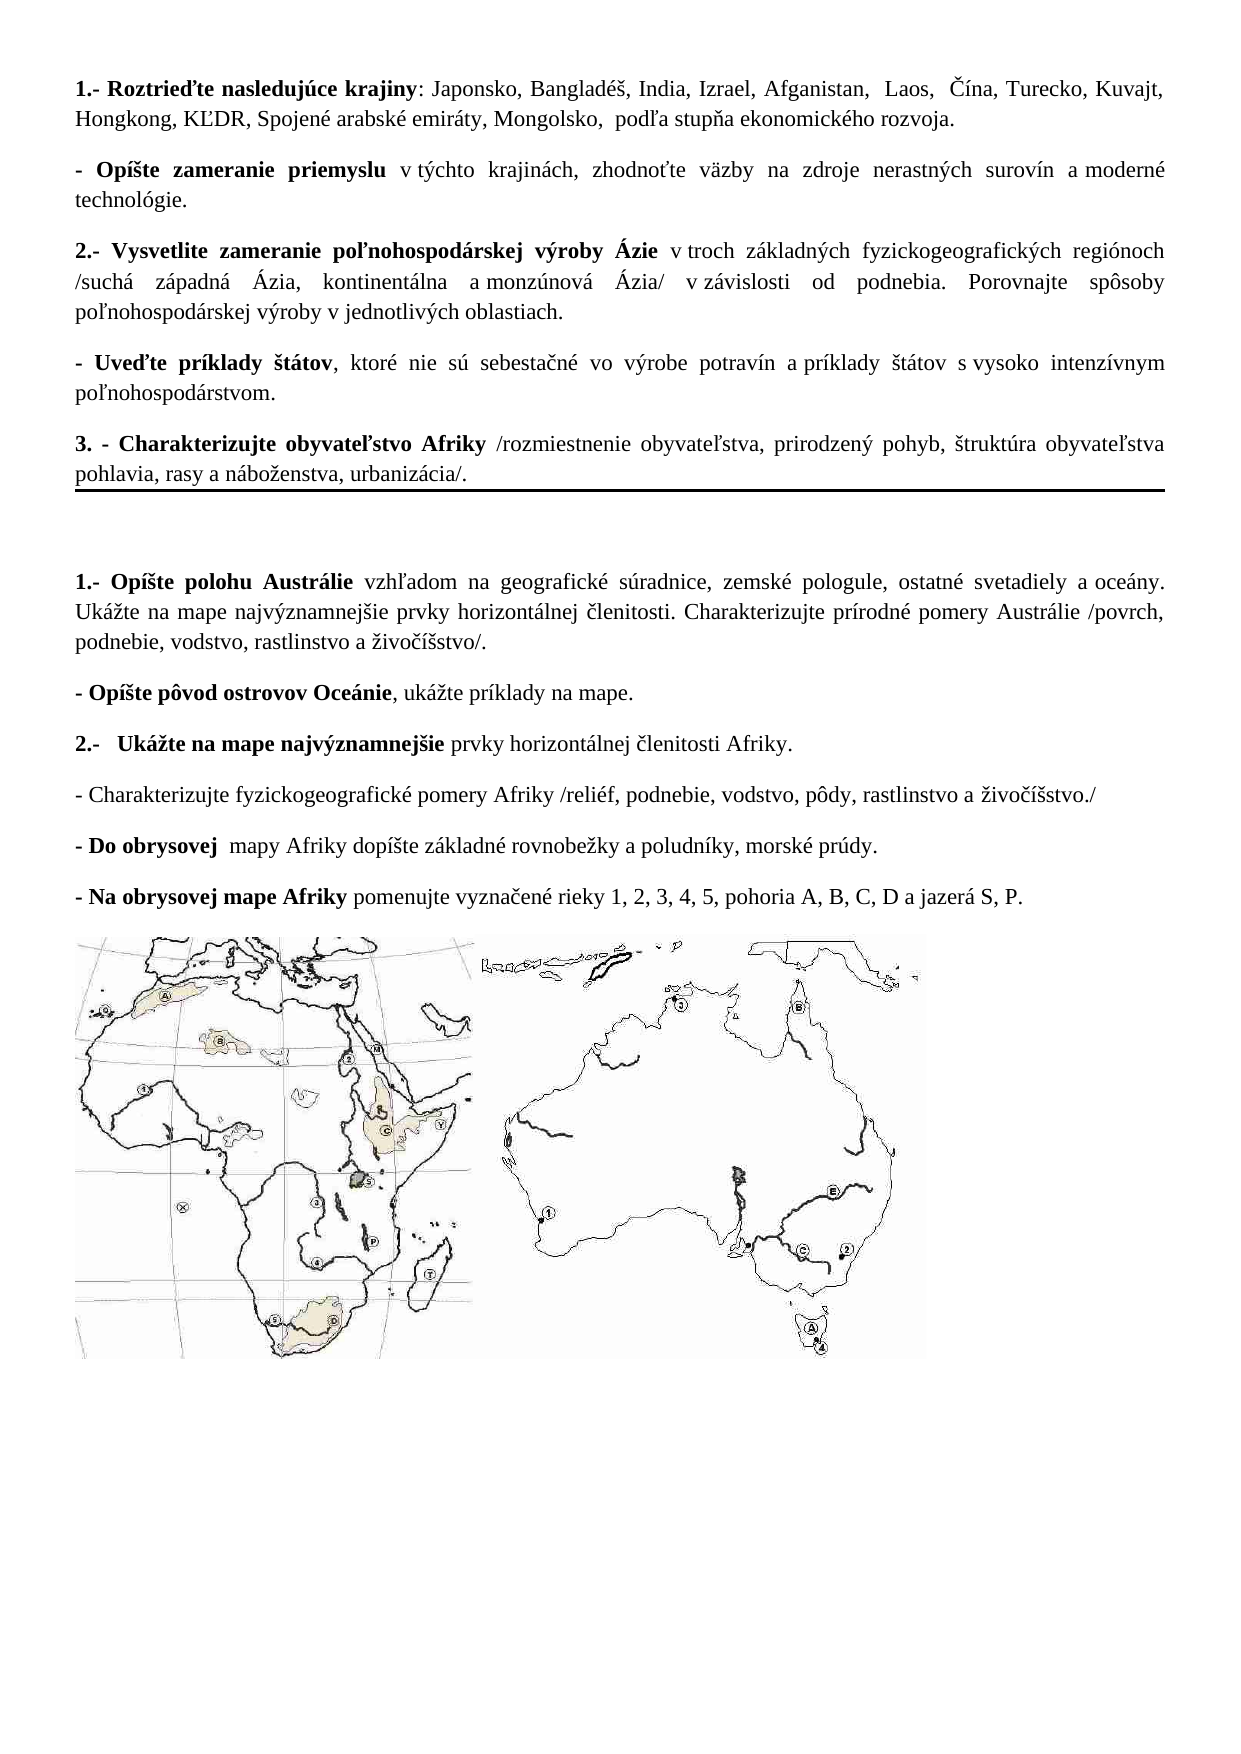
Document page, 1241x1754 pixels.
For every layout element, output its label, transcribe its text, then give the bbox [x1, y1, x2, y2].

text - Opíšte pôvod ostrovov Oceánie, ukážte príklady na mape. [75, 679, 1165, 706]
text 2.- Vysvetlite zameranie poľnohospodárskej výroby Ázie v troch základných fyzickogeografických regiónoch /suchá západná Ázia, kontinentálna a monzúnová Ázia/ v závislosti od podnebia. Porovnajte spôsoby poľnohospodárskej výroby v jednotlivých oblastiach. [75, 237, 1165, 324]
text - Do obrysovej mapy Afriky dopíšte základné rovnobežky a poludníky, morské prúdy. [75, 832, 1165, 859]
picture [75, 934, 927, 1359]
text 1.- Opíšte polohu Austrálie vzhľadom na geografické súradnice, zemské pologule, ostatné svetadiely a oceány. Ukážte na mape najvýznamnejšie prvky horizontálnej členitosti. Charakterizujte prírodné pomery Austrálie /povrch, podnebie, vodstvo, rastlinstvo a živočíšstvo/. [75, 568, 1165, 654]
text 1.- Roztrieďte nasledujúce krajiny: Japonsko, Bangladéš, India, Izrael, Afganistan, Laos, Čína, Turecko, Kuvajt, Hongkong, KĽDR, Spojené arabské emiráty, Mongolsko, podľa stupňa ekonomického rozvoja. [75, 75, 1165, 132]
text 2.- Ukážte na mape najvýznamnejšie prvky horizontálnej členitosti Afriky. [75, 730, 1165, 757]
text - Uveďte príklady štátov, ktoré nie sú sebestačné vo výrobe potravín a príklady štátov s vysoko intenzívnym poľnohospodárstvom. [75, 349, 1165, 406]
text - Na obrysovej mape Afriky pomenujte vyznačené rieky 1, 2, 3, 4, 5, pohoria A, B, C, D a jazerá S, P. [75, 883, 1165, 910]
text - Charakterizujte fyzickogeografické pomery Afriky /reliéf, podnebie, vodstvo, pôdy, rastlinstvo a živočíšstvo./ [75, 781, 1165, 808]
text - Opíšte zameranie priemyslu v týchto krajinách, zhodnoťte väzby na zdroje nerastných surovín a moderné technológie. [75, 156, 1165, 213]
text 3. - Charakterizujte obyvateľstvo Afriky /rozmiestnenie obyvateľstva, prirodzený pohyb, štruktúra obyvateľstva pohlavia, rasy a náboženstva, urbanizácia/. [75, 430, 1165, 489]
